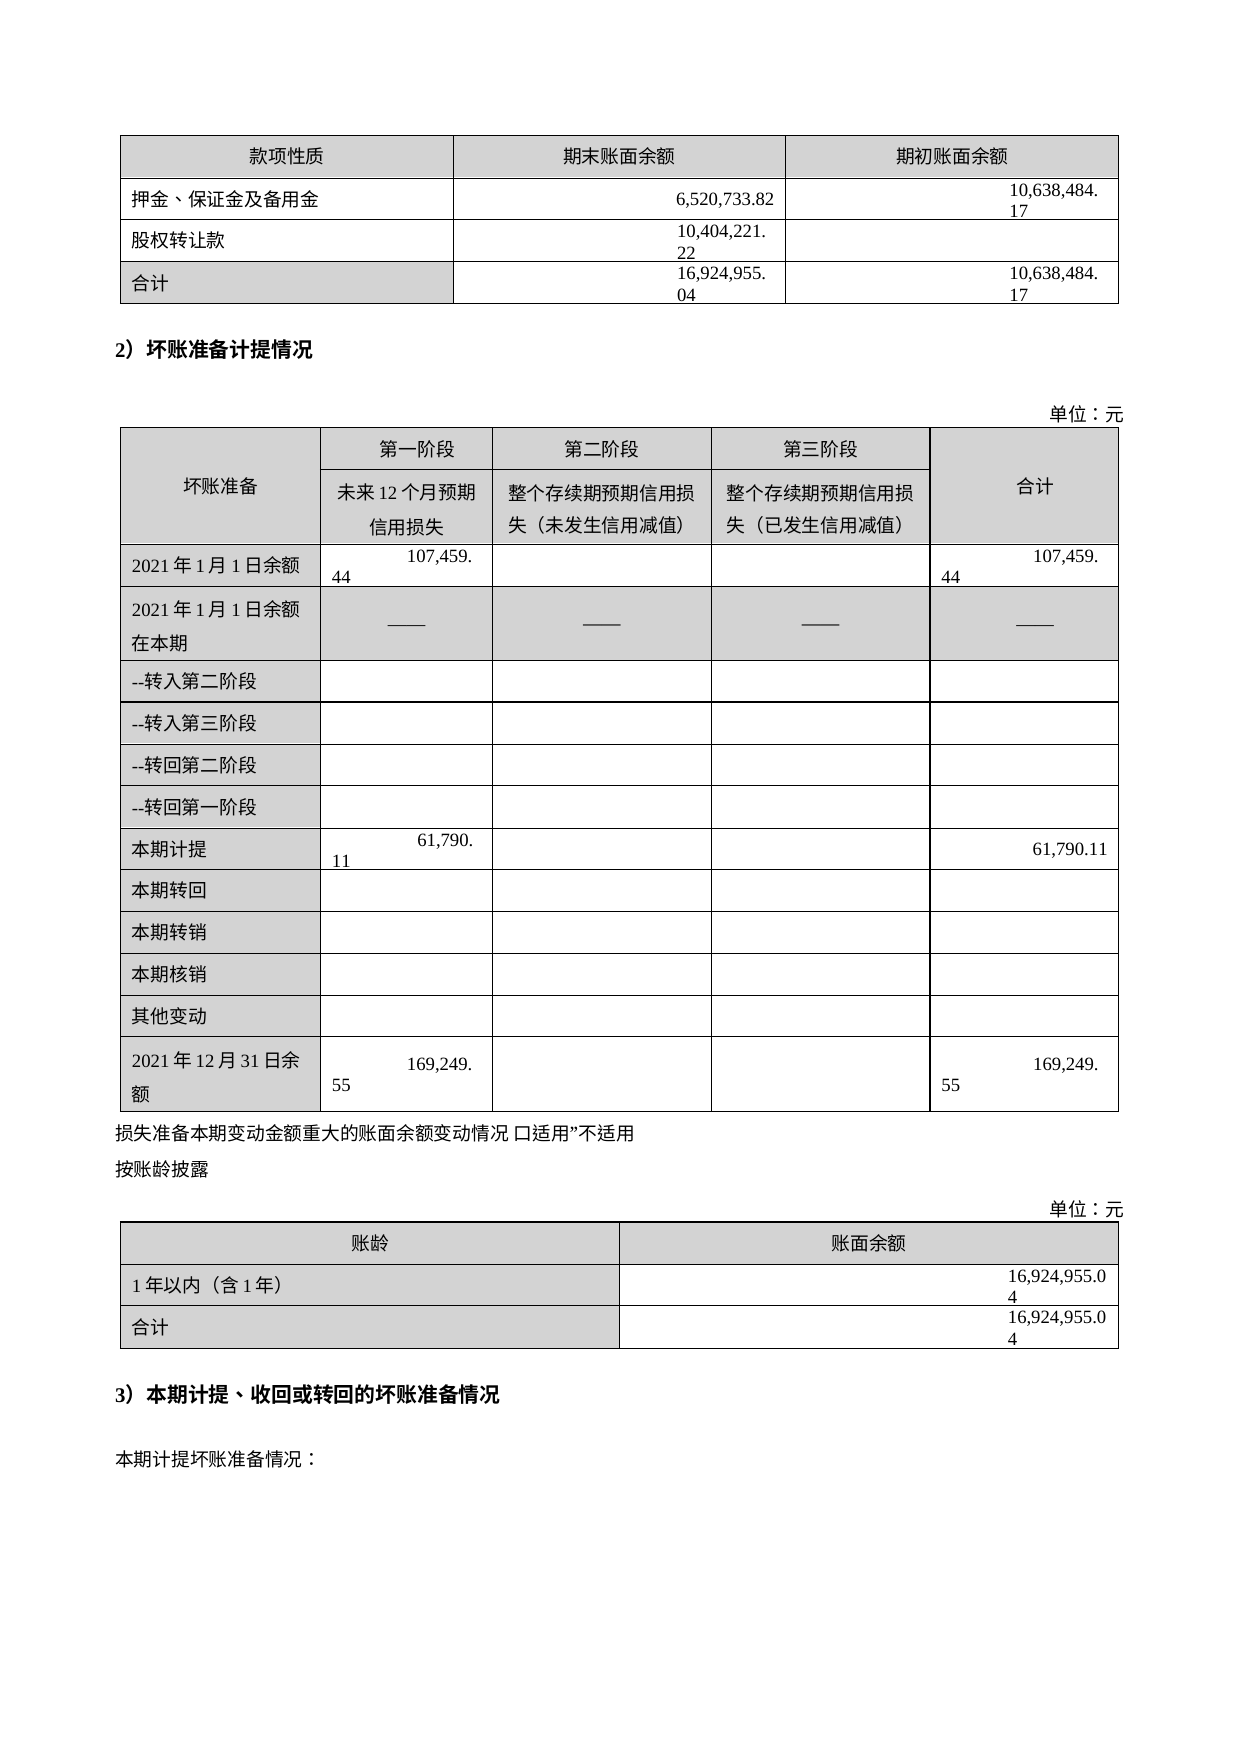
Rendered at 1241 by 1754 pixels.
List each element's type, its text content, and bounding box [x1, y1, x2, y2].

text 损失准备本期变动金额重大的账面余额变动情况 口适用”不适用 [115, 1112, 1124, 1148]
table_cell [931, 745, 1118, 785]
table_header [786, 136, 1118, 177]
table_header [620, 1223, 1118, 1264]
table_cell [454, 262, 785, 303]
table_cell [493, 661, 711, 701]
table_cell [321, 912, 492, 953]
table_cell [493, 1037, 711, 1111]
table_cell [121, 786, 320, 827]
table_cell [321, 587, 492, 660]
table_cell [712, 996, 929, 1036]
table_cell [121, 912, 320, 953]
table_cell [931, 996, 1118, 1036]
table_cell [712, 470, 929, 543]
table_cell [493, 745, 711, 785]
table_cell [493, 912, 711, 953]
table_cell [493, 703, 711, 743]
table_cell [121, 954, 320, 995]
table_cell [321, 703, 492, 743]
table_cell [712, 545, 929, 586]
subtitle 3）本期计提、收回或转回的坏账准备情况 [115, 1380, 1124, 1408]
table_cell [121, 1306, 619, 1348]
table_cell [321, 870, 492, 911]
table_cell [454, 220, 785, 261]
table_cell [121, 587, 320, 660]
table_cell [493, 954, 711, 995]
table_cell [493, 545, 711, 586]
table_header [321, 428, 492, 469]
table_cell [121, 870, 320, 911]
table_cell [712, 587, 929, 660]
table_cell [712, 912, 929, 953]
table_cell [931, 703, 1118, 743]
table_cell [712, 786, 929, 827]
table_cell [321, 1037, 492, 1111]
text 本期计提坏账准备情况： [115, 1446, 1124, 1472]
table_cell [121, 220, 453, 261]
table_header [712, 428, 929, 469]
subtitle 2）坏账准备计提情况 [115, 336, 1124, 364]
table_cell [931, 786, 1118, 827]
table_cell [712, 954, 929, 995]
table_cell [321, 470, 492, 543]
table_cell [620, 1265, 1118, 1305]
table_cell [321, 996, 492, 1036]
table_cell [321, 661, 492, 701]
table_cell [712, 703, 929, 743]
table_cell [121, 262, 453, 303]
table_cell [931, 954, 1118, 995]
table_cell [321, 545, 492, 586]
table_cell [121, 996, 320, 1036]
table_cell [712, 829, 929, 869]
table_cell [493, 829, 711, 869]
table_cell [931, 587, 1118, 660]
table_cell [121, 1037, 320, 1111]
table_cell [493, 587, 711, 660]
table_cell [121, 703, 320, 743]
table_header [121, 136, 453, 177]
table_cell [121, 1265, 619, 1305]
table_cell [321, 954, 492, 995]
text 单位：元 [115, 1196, 1124, 1221]
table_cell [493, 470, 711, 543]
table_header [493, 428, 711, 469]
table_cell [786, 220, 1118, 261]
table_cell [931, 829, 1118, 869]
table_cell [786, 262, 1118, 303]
text 单位：元 [115, 402, 1124, 427]
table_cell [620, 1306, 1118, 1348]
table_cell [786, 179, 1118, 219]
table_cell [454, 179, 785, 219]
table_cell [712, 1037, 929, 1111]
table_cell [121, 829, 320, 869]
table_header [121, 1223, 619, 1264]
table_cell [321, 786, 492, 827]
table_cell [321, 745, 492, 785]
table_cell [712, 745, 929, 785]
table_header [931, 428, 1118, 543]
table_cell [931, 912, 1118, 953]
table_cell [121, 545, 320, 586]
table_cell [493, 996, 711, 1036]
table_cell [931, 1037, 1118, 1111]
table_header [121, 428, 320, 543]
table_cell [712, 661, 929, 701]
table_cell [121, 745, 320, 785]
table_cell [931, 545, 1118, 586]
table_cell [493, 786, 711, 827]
text 按账龄披露 [115, 1148, 1124, 1183]
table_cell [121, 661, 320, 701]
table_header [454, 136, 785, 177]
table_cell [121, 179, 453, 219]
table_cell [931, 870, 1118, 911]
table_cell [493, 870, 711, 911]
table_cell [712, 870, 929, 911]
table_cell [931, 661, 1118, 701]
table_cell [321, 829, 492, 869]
